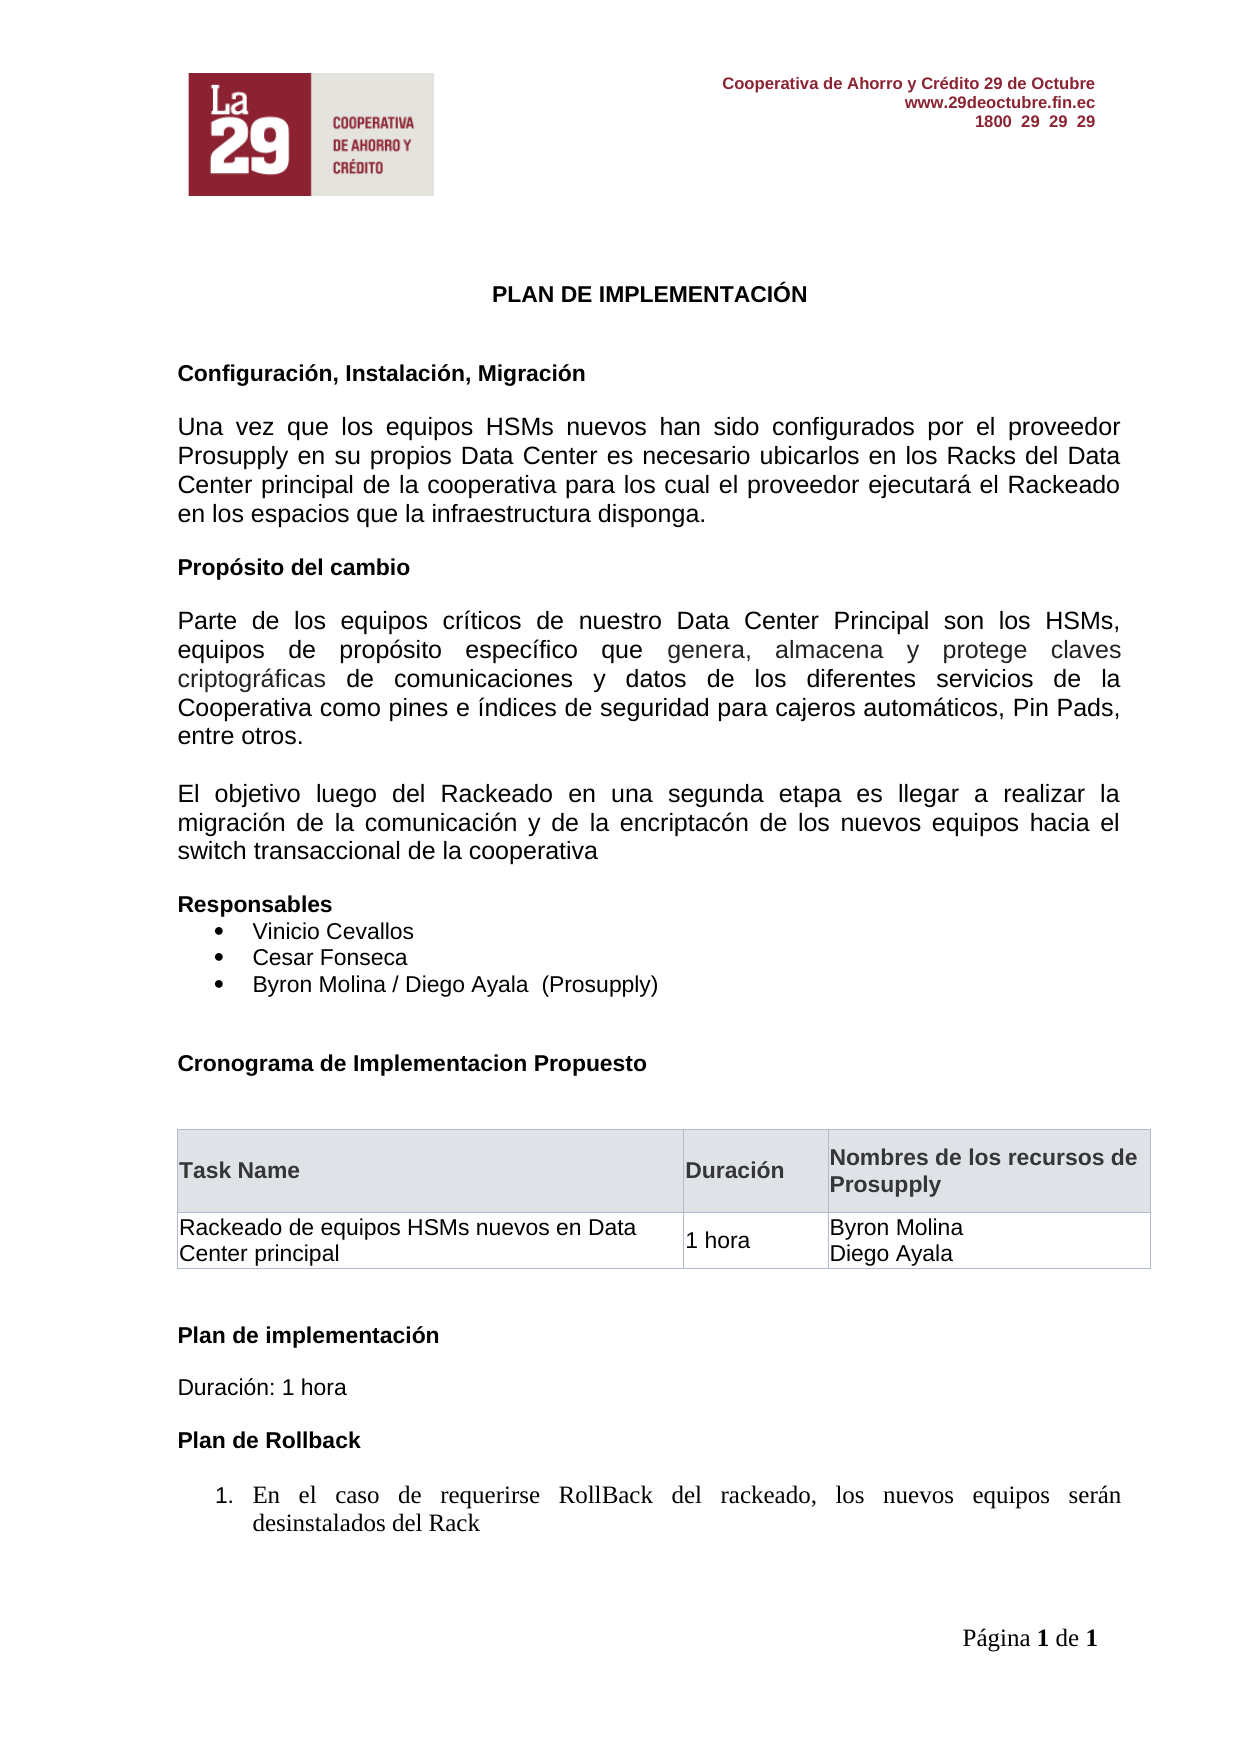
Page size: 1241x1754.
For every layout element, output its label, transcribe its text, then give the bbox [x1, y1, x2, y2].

table_header Task Name [178, 1130, 683, 1212]
text Responsables [177, 891, 1122, 918]
table_cell Rackeado de equipos HSMs nuevos en Data Center principal [178, 1213, 683, 1268]
list Cesar Fonseca [215, 944, 1122, 971]
text Una vez que los equipos HSMs nuevos han sido configurados por el proveedor Prosupply en su propios Data Center es necesario ubicarlos en los Racks del Data Center principal de la cooperativa para los cual el proveedor ejecutará el Rackeado en los espacios que la infraestructura disponga. [177, 412, 1122, 527]
text Parte de los equipos críticos de nuestro Data Center Principal son los HSMs, equipos de propósito específico que genera, almacena y protege claves criptográficas de comunicaciones y datos de los diferentes servicios de la Cooperativa como pines e índices de seguridad para cajeros automáticos, Pin Pads, entre otros. [177, 606, 1122, 750]
table_header Duración [684, 1130, 828, 1212]
list En el caso de requerirse RollBack del rackeado, los nuevos equipos serán desinstalados del Rack [215, 1480, 1122, 1537]
text Plan de Rollback [177, 1427, 1122, 1453]
list Vinicio Cevallos [215, 918, 1122, 944]
list Byron Molina / Diego Ayala (Prosupply) [215, 971, 1122, 997]
text Propósito del cambio [177, 554, 1122, 580]
text El objetivo luego del Rackeado en una segunda etapa es llegar a realizar la migración de la comunicación y de la encriptacón de los nuevos equipos hacia el switch transaccional de la cooperativa [177, 779, 1122, 865]
text Cronograma de Implementacion Propuesto [177, 1049, 1122, 1076]
text Duración: 1 hora [177, 1374, 1122, 1401]
text Configuración, Instalación, Migración [177, 359, 1122, 386]
table_cell Byron Molina Diego Ayala [829, 1213, 1150, 1268]
picture [188, 73, 434, 196]
text Plan de implementación [177, 1322, 1122, 1348]
table_header Nombres de los recursos de Prosupply [829, 1130, 1150, 1212]
table_cell 1 hora [684, 1213, 828, 1268]
text PLAN DE IMPLEMENTACIÓN [177, 281, 1122, 307]
